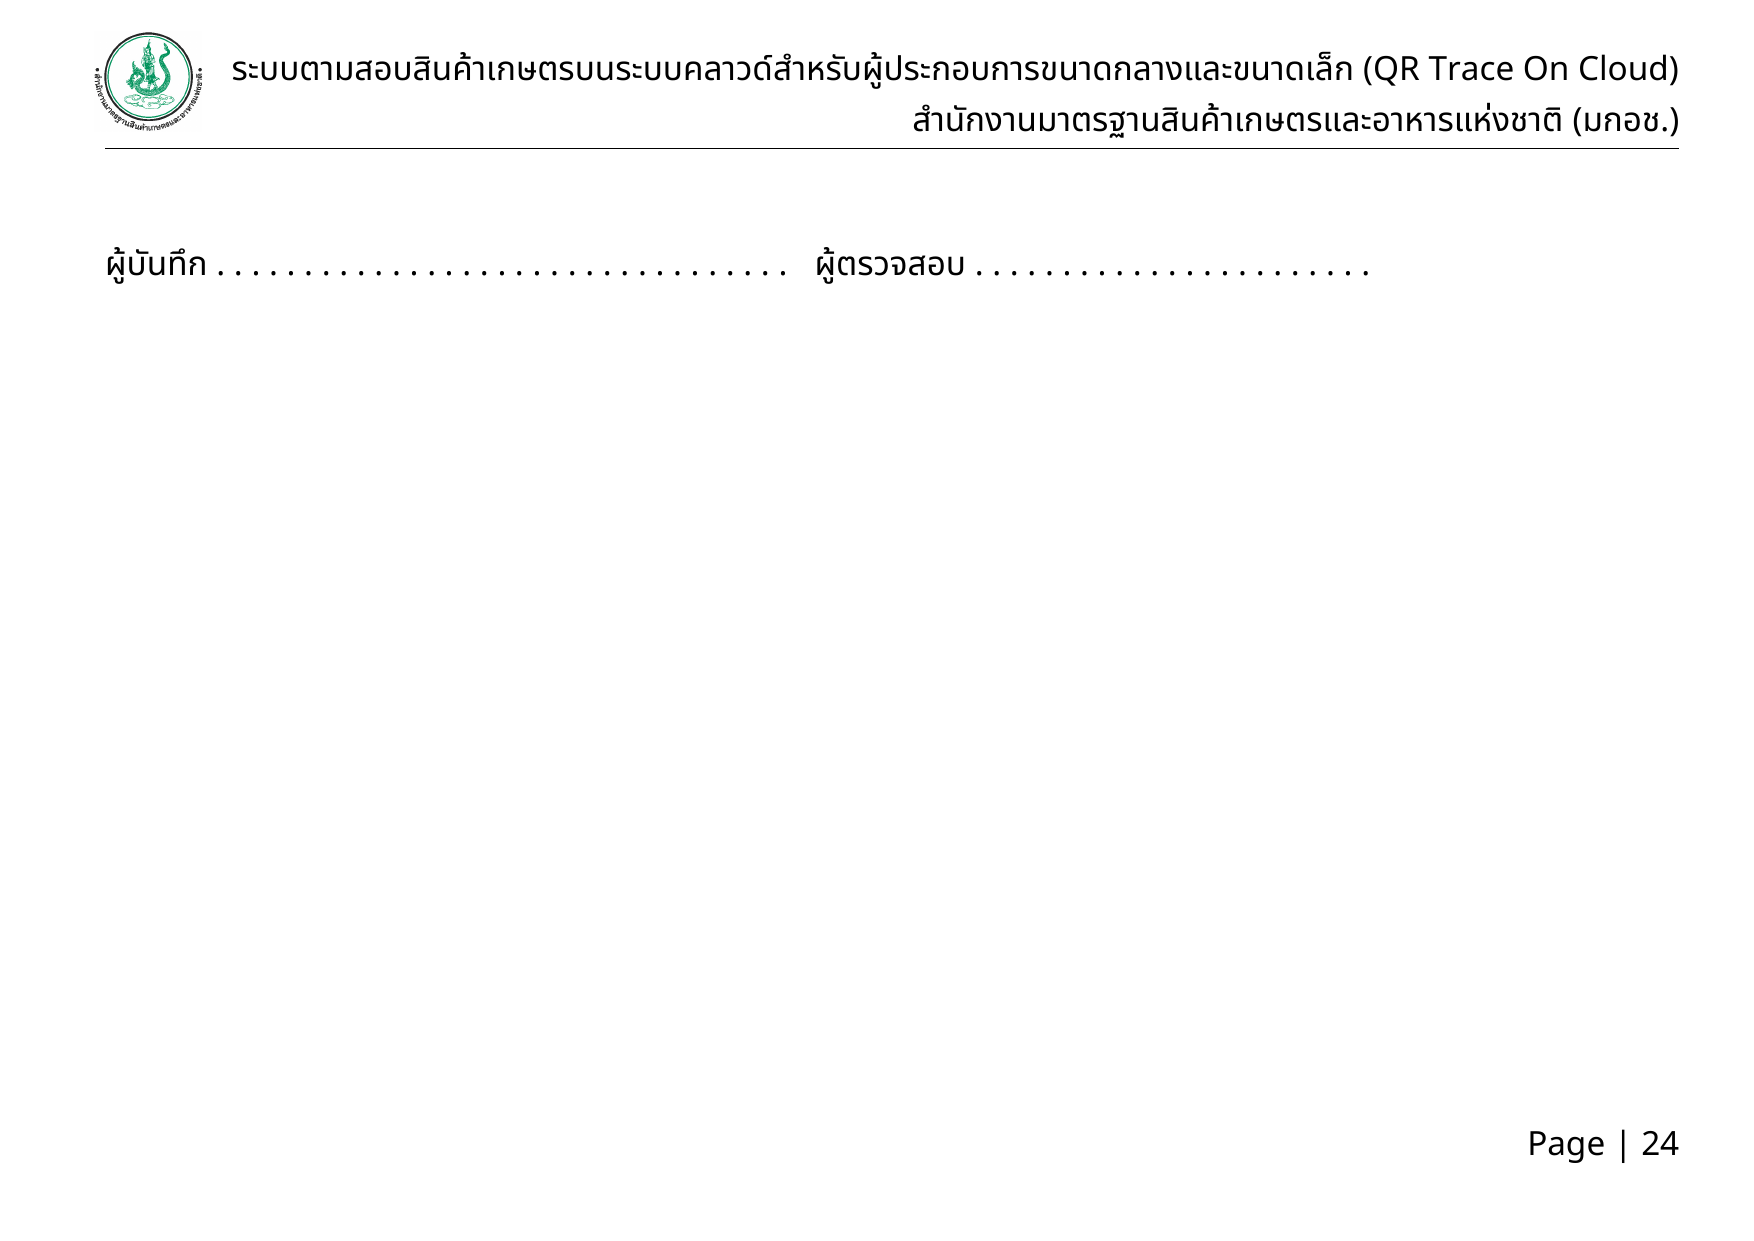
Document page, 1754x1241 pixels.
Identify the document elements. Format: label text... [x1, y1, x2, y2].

picture [94, 31, 203, 132]
text ผู้บันทึก . . . . . . . . . . . . . . . . . . . . . . . . . . . . . . . . . ผู้ตรวจสอบ . . . . . . . . . . . . . . . . . . . . . . . [105, 240, 1679, 291]
